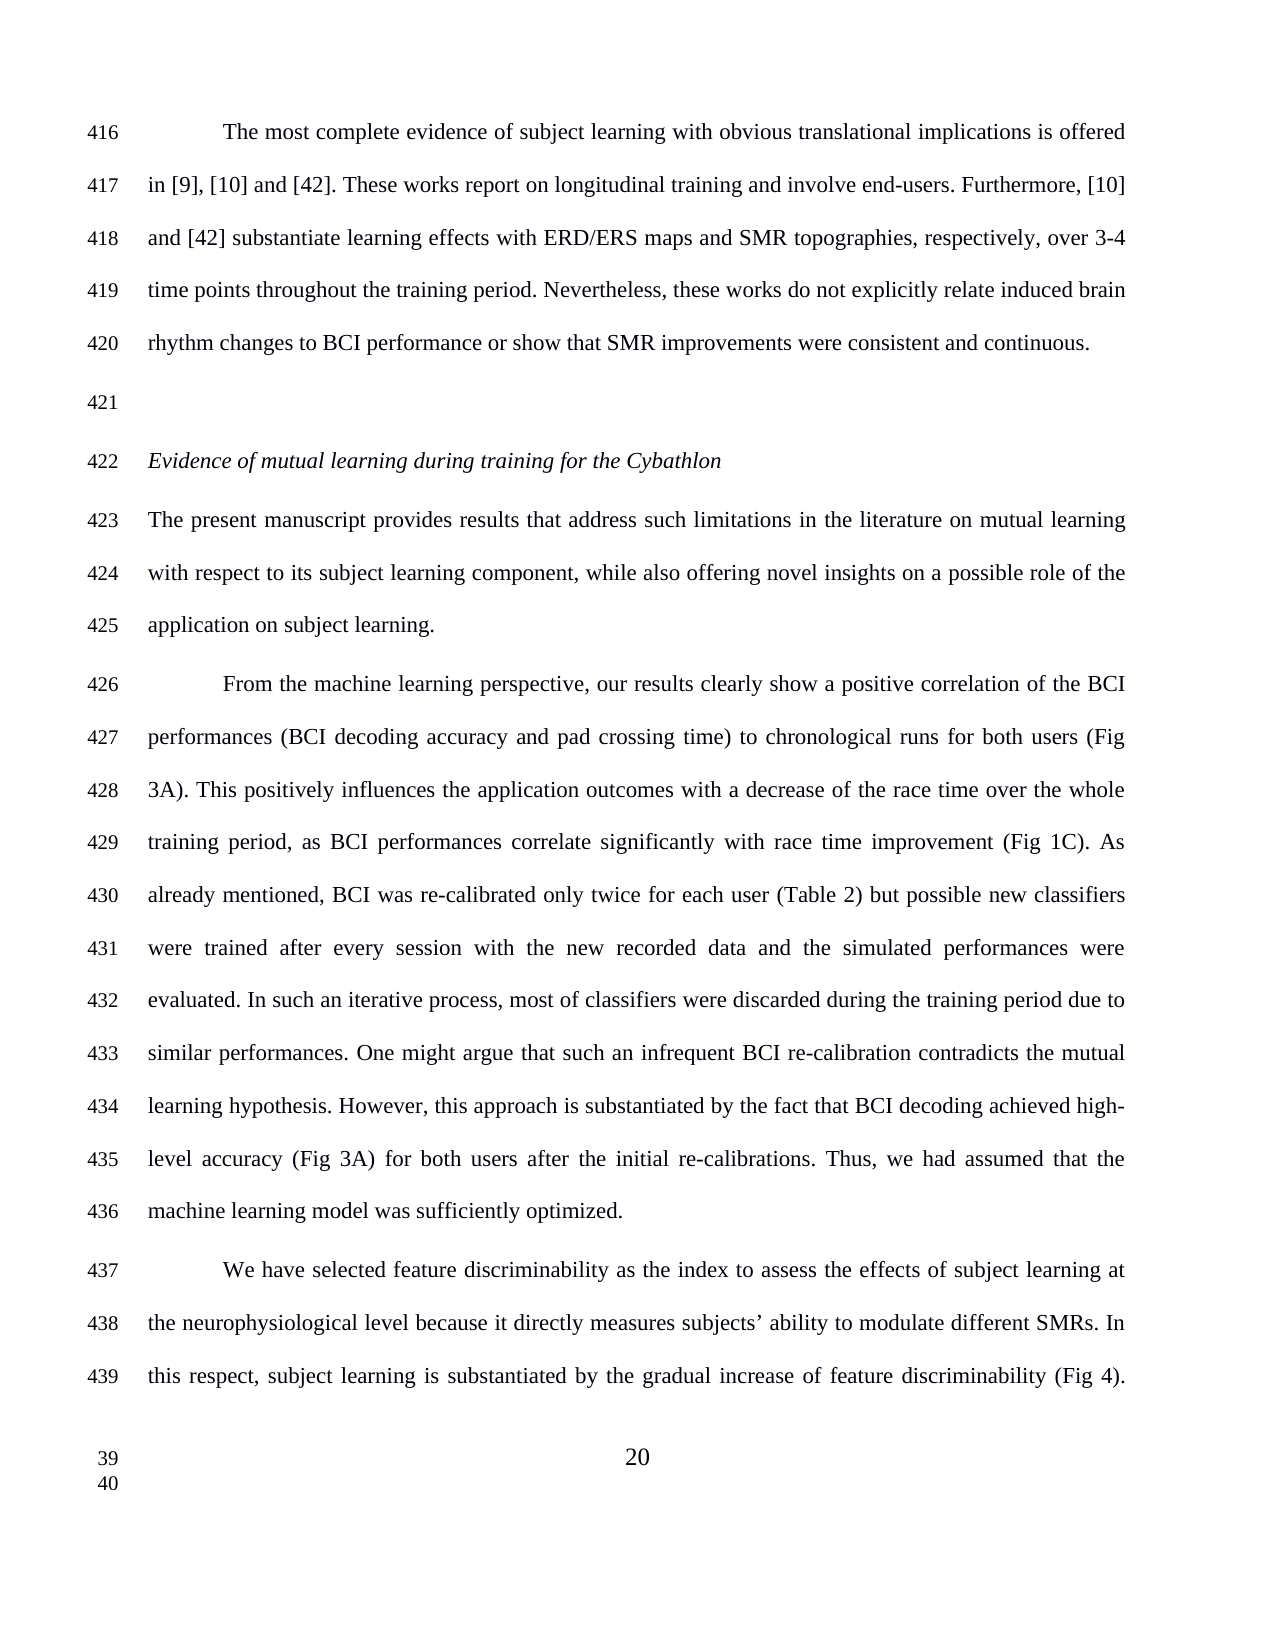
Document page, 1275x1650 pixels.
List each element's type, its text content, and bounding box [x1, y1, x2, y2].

text The present manuscript provides results that address such limitations in the literature on mutual learning with respect to its subject learning component, while also offering novel insights on a possible role of the application on subject learning. [148, 506, 1127, 638]
text Evidence of mutual learning during training for the Cybathlon [148, 447, 1127, 473]
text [148, 1256, 1127, 1388]
text From the machine learning perspective, our results clearly show a positive correlation of the BCI performances (BCI decoding accuracy and pad crossing time) to chronological runs for both users (Fig 3A). This positively influences the application outcomes with a decrease of the race time over the whole training period, as BCI performances correlate significantly with race time improvement (Fig 1C). As already mentioned, BCI was re-calibrated only twice for each user (Table 2) but possible new classifiers were trained after every session with the new recorded data and the simulated performances were evaluated. In such an iterative process, most of classifiers were discarded during the training period due to similar performances. One might argue that such an infrequent BCI re-calibration contradicts the mutual learning hypothesis. However, this approach is substantiated by the fact that BCI decoding achieved high-level accuracy (Fig 3A) for both users after the initial re-calibrations. Thus, we had assumed that the machine learning model was sufficiently optimized. [148, 670, 1127, 1224]
text The most complete evidence of subject learning with obvious translational implications is offered in [9], [10] and [42]. These works report on longitudinal training and involve end-users. Furthermore, [10] and [42] substantiate learning effects with ERD/ERS maps and SMR topographies, respectively, over 3-4 time points throughout the training period. Nevertheless, these works do not explicitly relate induced brain rhythm changes to BCI performance or show that SMR improvements were consistent and continuous. [148, 118, 1127, 355]
